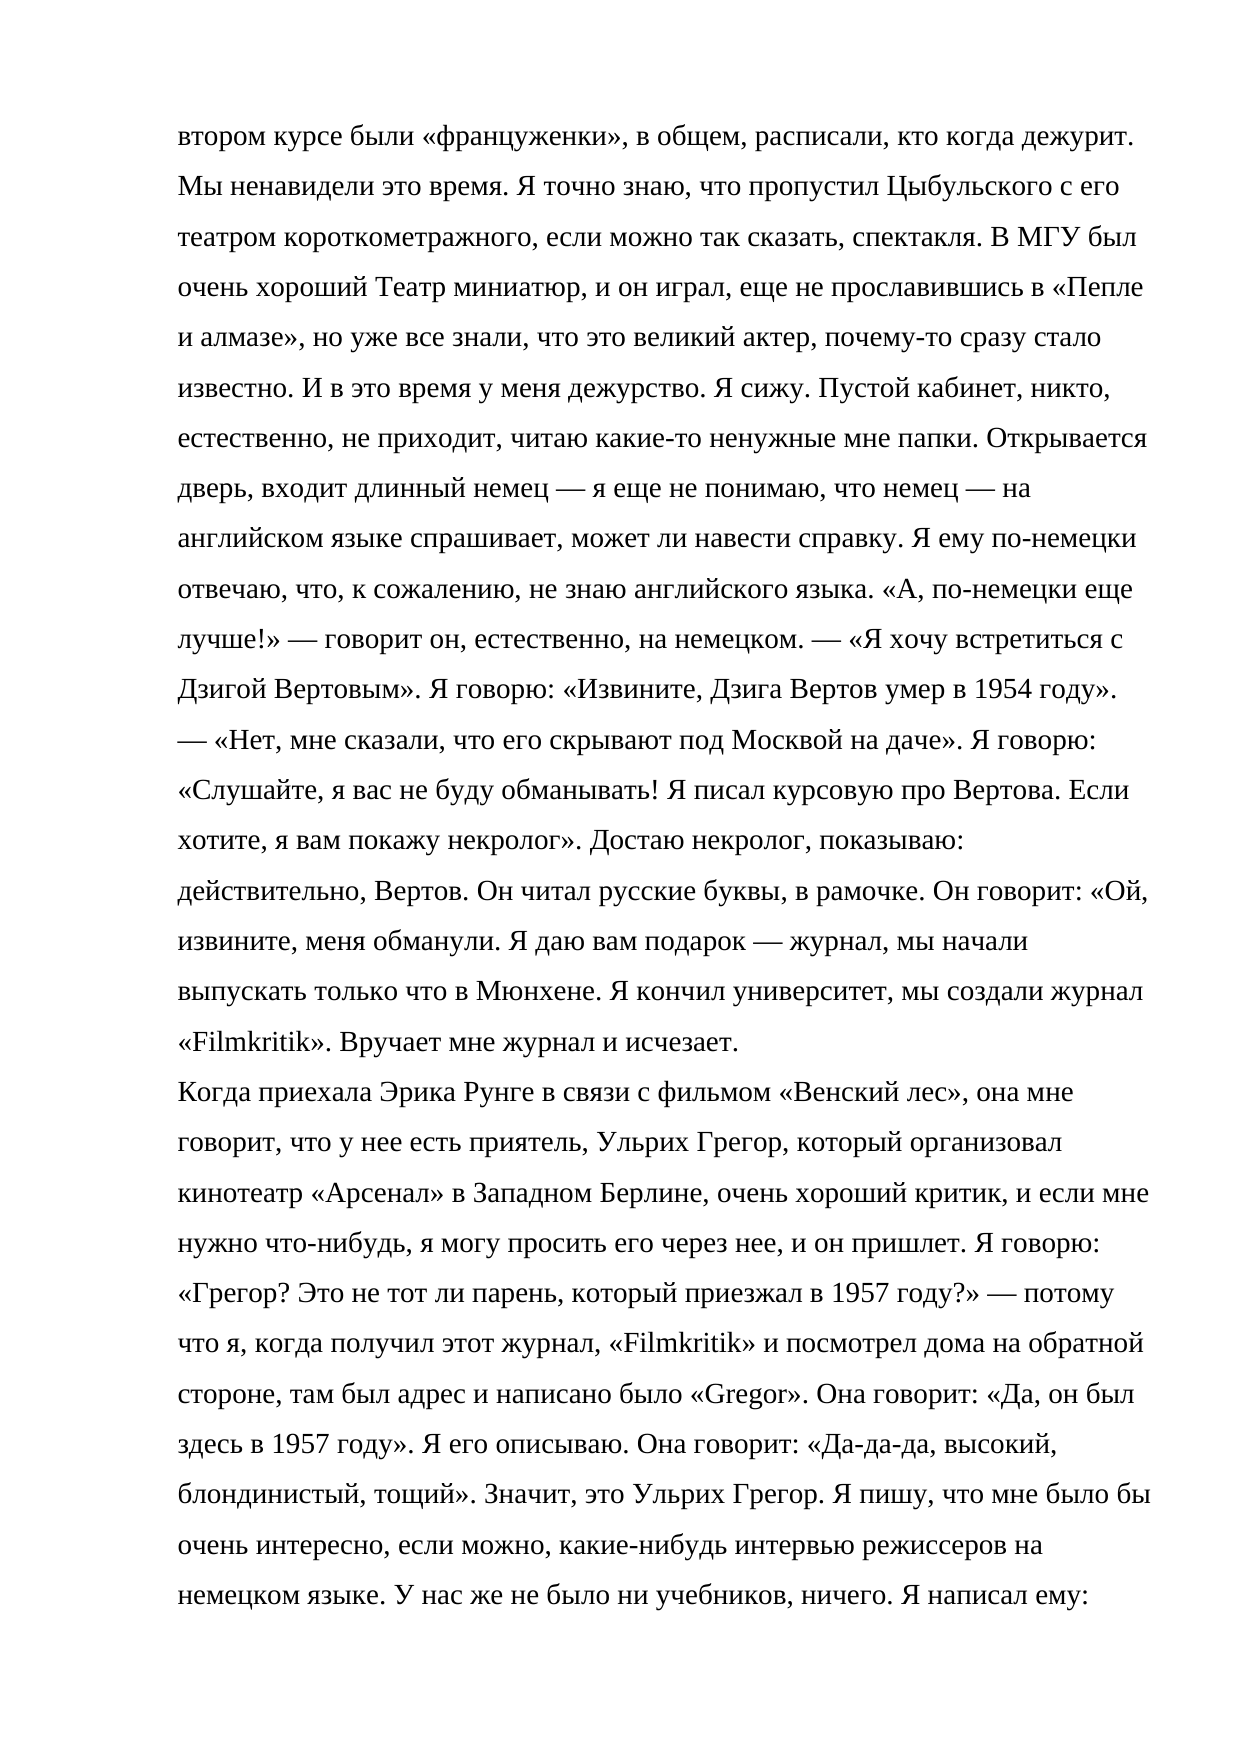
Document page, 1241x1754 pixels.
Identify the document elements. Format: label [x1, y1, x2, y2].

text [177, 118, 1152, 1057]
text [177, 1074, 1152, 1611]
